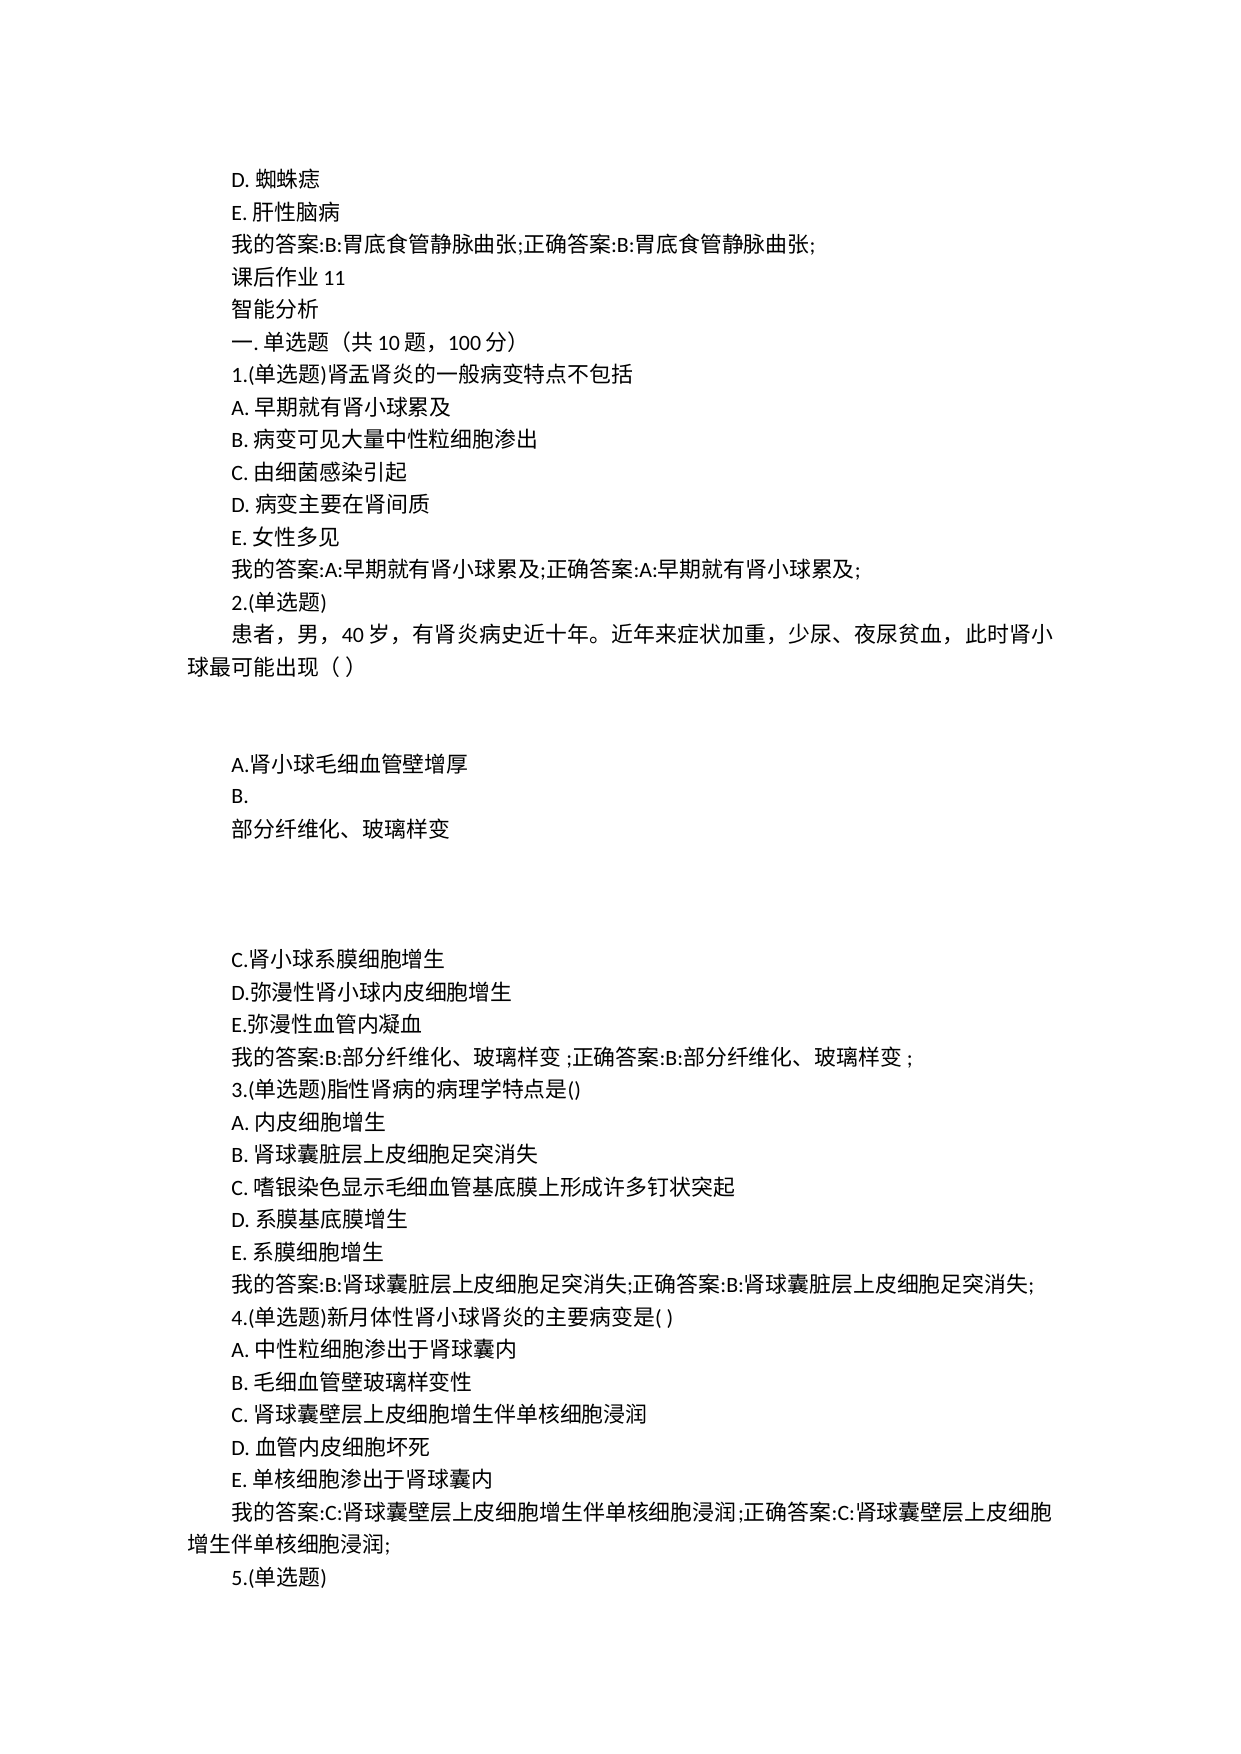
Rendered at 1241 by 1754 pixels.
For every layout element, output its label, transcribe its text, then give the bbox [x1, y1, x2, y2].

text D.弥漫性肾小球内皮细胞增生 [187, 974, 1053, 1007]
text B. 病变可见大量中性粒细胞渗出 [187, 422, 1053, 454]
text A. 早期就有肾小球累及 [187, 389, 1053, 422]
text C.肾小球系膜细胞增生 [187, 942, 1053, 974]
text 课后作业11 [187, 259, 1053, 292]
text B. 毛细血管壁玻璃样变性 [187, 1364, 1053, 1397]
text 4.(单选题)新月体性肾小球肾炎的主要病变是( ) [187, 1299, 1053, 1332]
text E. 单核细胞渗出于肾球囊内 [187, 1462, 1053, 1494]
text 5.(单选题) [187, 1559, 1053, 1592]
text E. 女性多见 [187, 519, 1053, 552]
text 我的答案:B:肾球囊脏层上皮细胞足突消失;正确答案:B:肾球囊脏层上皮细胞足突消失; [187, 1267, 1053, 1299]
text E. 系膜细胞增生 [187, 1234, 1053, 1267]
text C. 肾球囊壁层上皮细胞增生伴单核细胞浸润 [187, 1397, 1053, 1429]
text 我的答案:A:早期就有肾小球累及;正确答案:A:早期就有肾小球累及; [187, 552, 1053, 584]
text 智能分析 [187, 292, 1053, 324]
text E.弥漫性血管内凝血 [187, 1007, 1053, 1039]
text D. 血管内皮细胞坏死 [187, 1429, 1053, 1462]
text A. 中性粒细胞渗出于肾球囊内 [187, 1332, 1053, 1364]
text D. 系膜基底膜增生 [187, 1202, 1053, 1234]
text 1.(单选题)肾盂肾炎的一般病变特点不包括 [187, 357, 1053, 389]
text E. 肝性脑病 [187, 194, 1053, 227]
text 患者，男，40岁，有肾炎病史近十年。近年来症状加重，少尿、夜尿贫血，此时肾小球最可能出现（ ） [187, 617, 1053, 682]
text D. 蜘蛛痣 [187, 162, 1053, 194]
text 我的答案:B:胃底食管静脉曲张;正确答案:B:胃底食管静脉曲张; [187, 227, 1053, 259]
text B. [187, 779, 1053, 812]
text B. 肾球囊脏层上皮细胞足突消失 [187, 1137, 1053, 1169]
text 一. 单选题（共10题，100分） [187, 324, 1053, 357]
text 2.(单选题) [187, 584, 1053, 617]
text A.肾小球毛细血管壁增厚 [187, 747, 1053, 779]
text 3.(单选题)脂性肾病的病理学特点是() [187, 1072, 1053, 1104]
text C. 由细菌感染引起 [187, 454, 1053, 487]
text 我的答案:C:肾球囊壁层上皮细胞增生伴单核细胞浸润;正确答案:C:肾球囊壁层上皮细胞增生伴单核细胞浸润; [187, 1494, 1053, 1559]
text C. 嗜银染色显示毛细血管基底膜上形成许多钉状突起 [187, 1169, 1053, 1202]
text 部分纤维化、玻璃样变 [187, 812, 1053, 844]
text D. 病变主要在肾间质 [187, 487, 1053, 519]
text A. 内皮细胞增生 [187, 1104, 1053, 1137]
text 我的答案:B:部分纤维化、玻璃样变 ;正确答案:B:部分纤维化、玻璃样变 ; [187, 1039, 1053, 1072]
